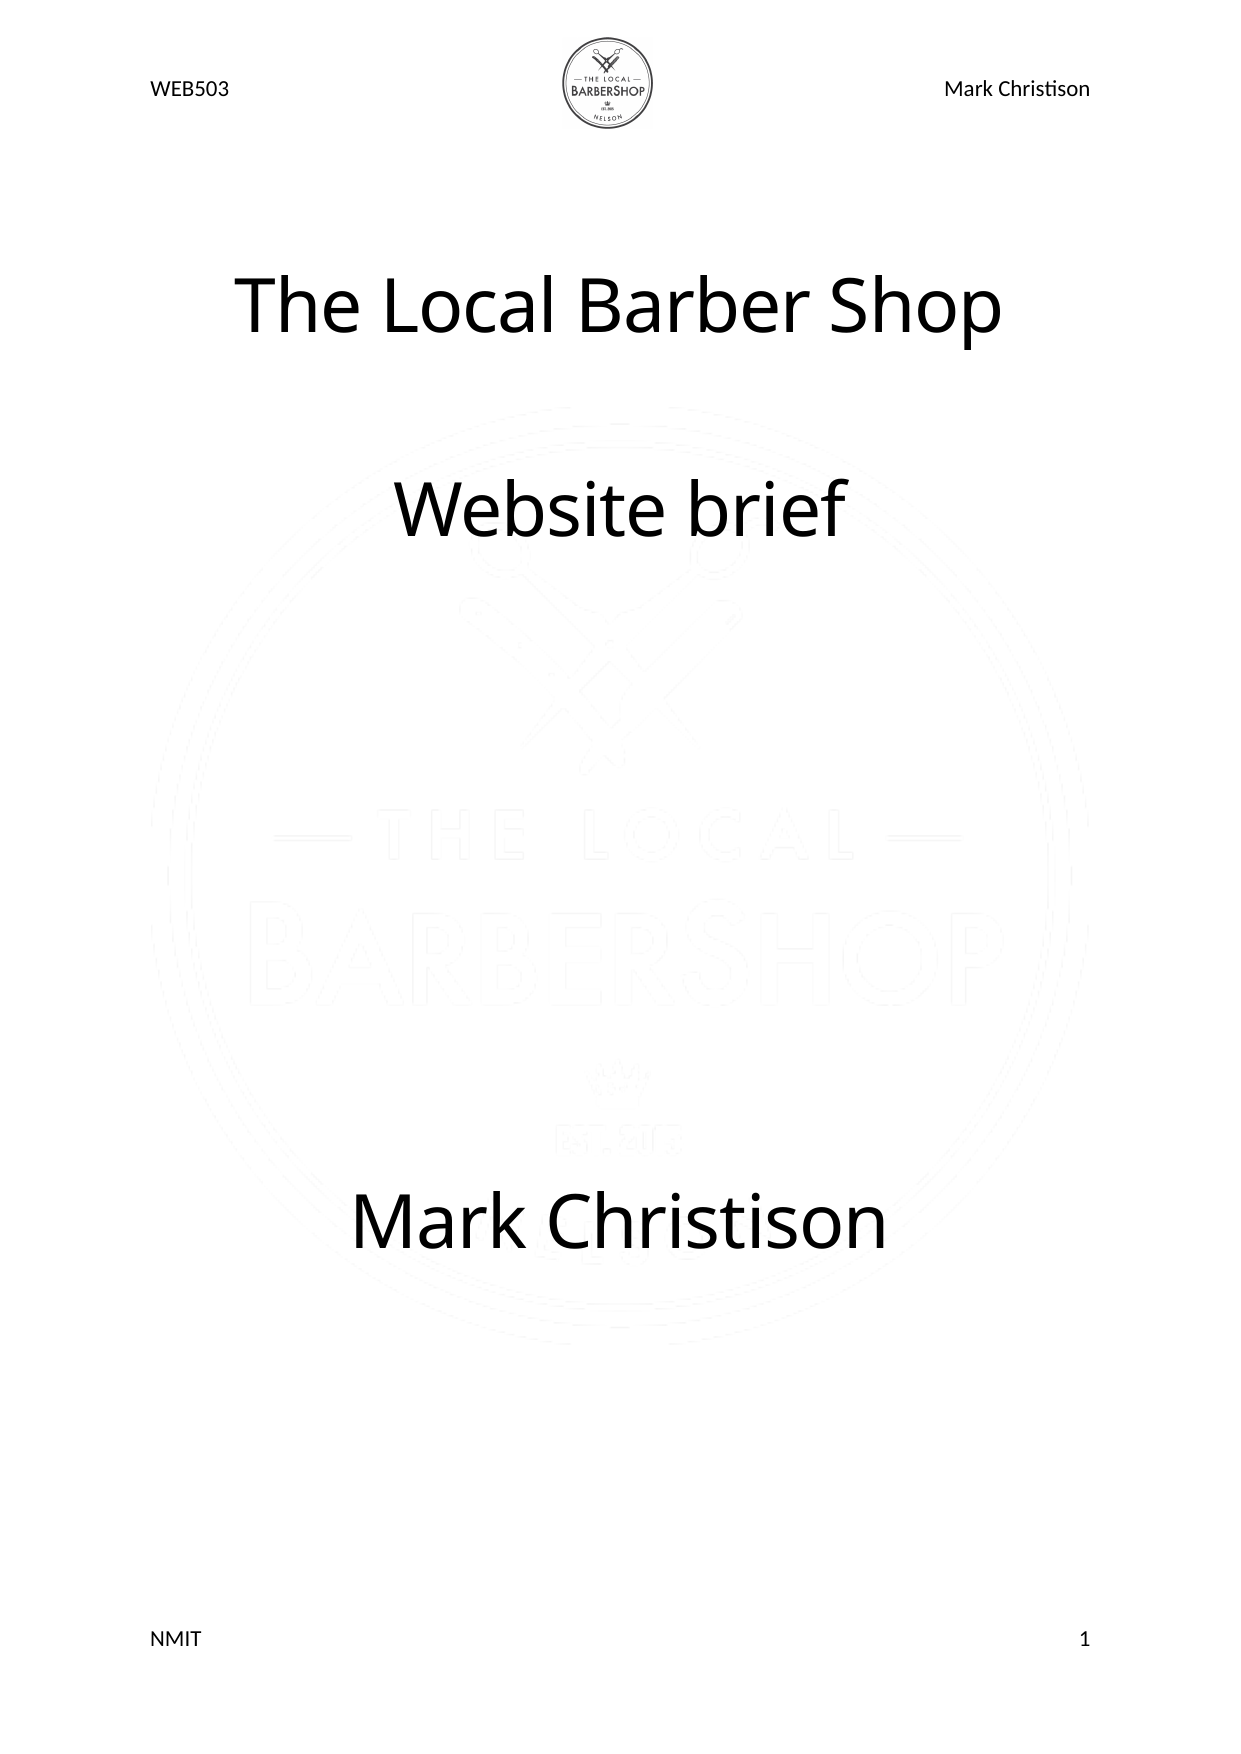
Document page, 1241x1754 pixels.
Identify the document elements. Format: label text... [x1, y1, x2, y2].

title Mark Christison [150, 1168, 1090, 1270]
title Website brief [150, 457, 1090, 559]
picture [562, 37, 653, 129]
title The Local Barber Shop [150, 252, 1090, 354]
